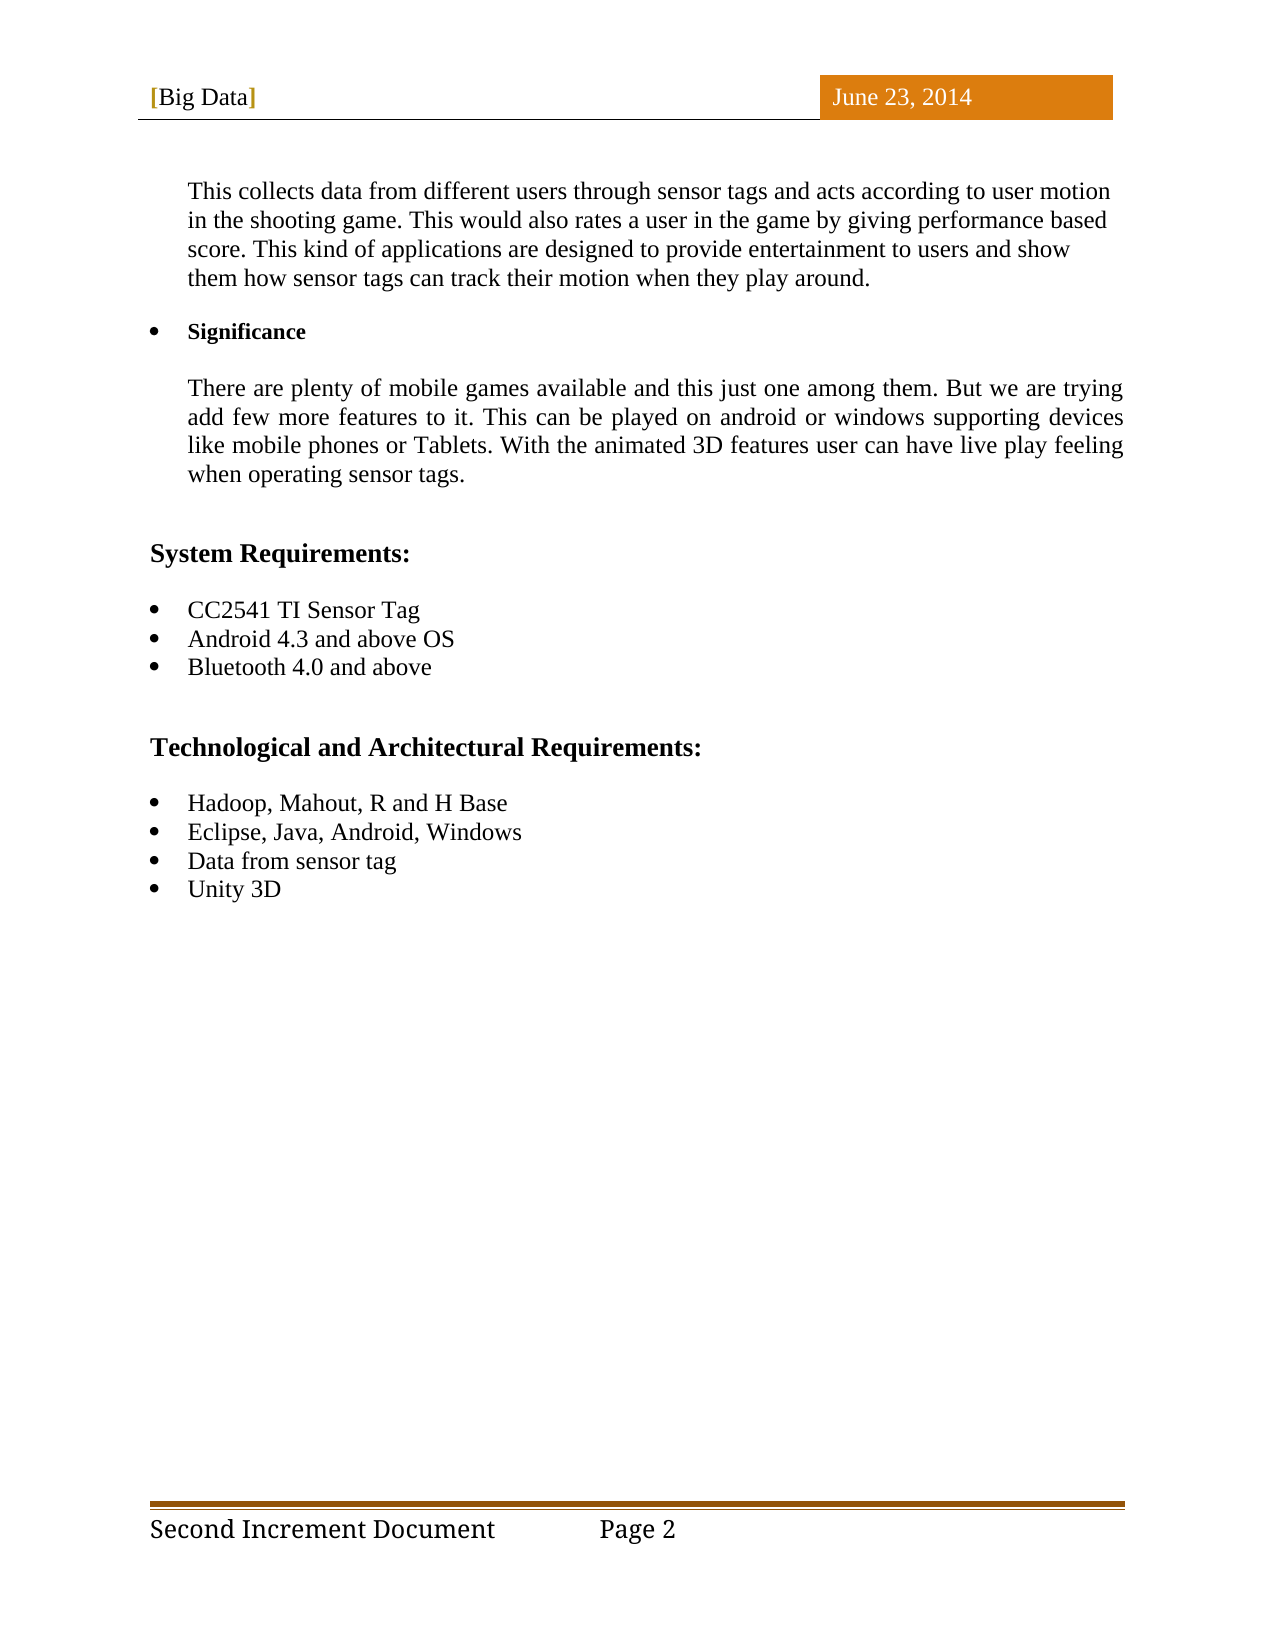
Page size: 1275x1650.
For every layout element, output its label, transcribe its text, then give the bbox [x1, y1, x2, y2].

list Android 4.3 and above OS [150, 624, 1125, 652]
list Bluetooth 4.0 and above [150, 652, 1125, 681]
subtitle System Requirements: [150, 537, 1125, 568]
list Eclipse, Java, Android, Windows [150, 817, 1125, 846]
list Hadoop, Mahout, R and H Base [150, 788, 1125, 817]
list Significance [150, 318, 1125, 344]
list Data from sensor tag [150, 846, 1125, 874]
list Unity 3D [150, 874, 1125, 903]
list There are plenty of mobile games available and this just one among them. But we are trying add few more features to it. This can be played on android or windows supporting devices like mobile phones or Tablets. With the animated 3D features user can have live play feeling when operating sensor tags. [187, 373, 1125, 488]
text This collects data from different users through sensor tags and acts according to user motion in the shooting game. This would also rates a user in the game by giving performance based score. This kind of applications are designed to provide entertainment to users and show them how sensor tags can track their motion when they play around. [187, 176, 1125, 291]
subtitle Technological and Architectural Requirements: [150, 731, 1125, 762]
list CC2541 TI Sensor Tag [150, 595, 1125, 624]
